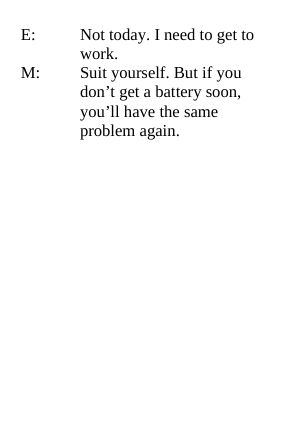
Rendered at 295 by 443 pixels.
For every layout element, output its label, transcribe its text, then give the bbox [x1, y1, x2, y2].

text M: Suit yourself. But if you don’t get a battery soon, you’ll have the same problem again. [21, 63, 277, 140]
text E: Not today. I need to get to work. [21, 25, 277, 63]
